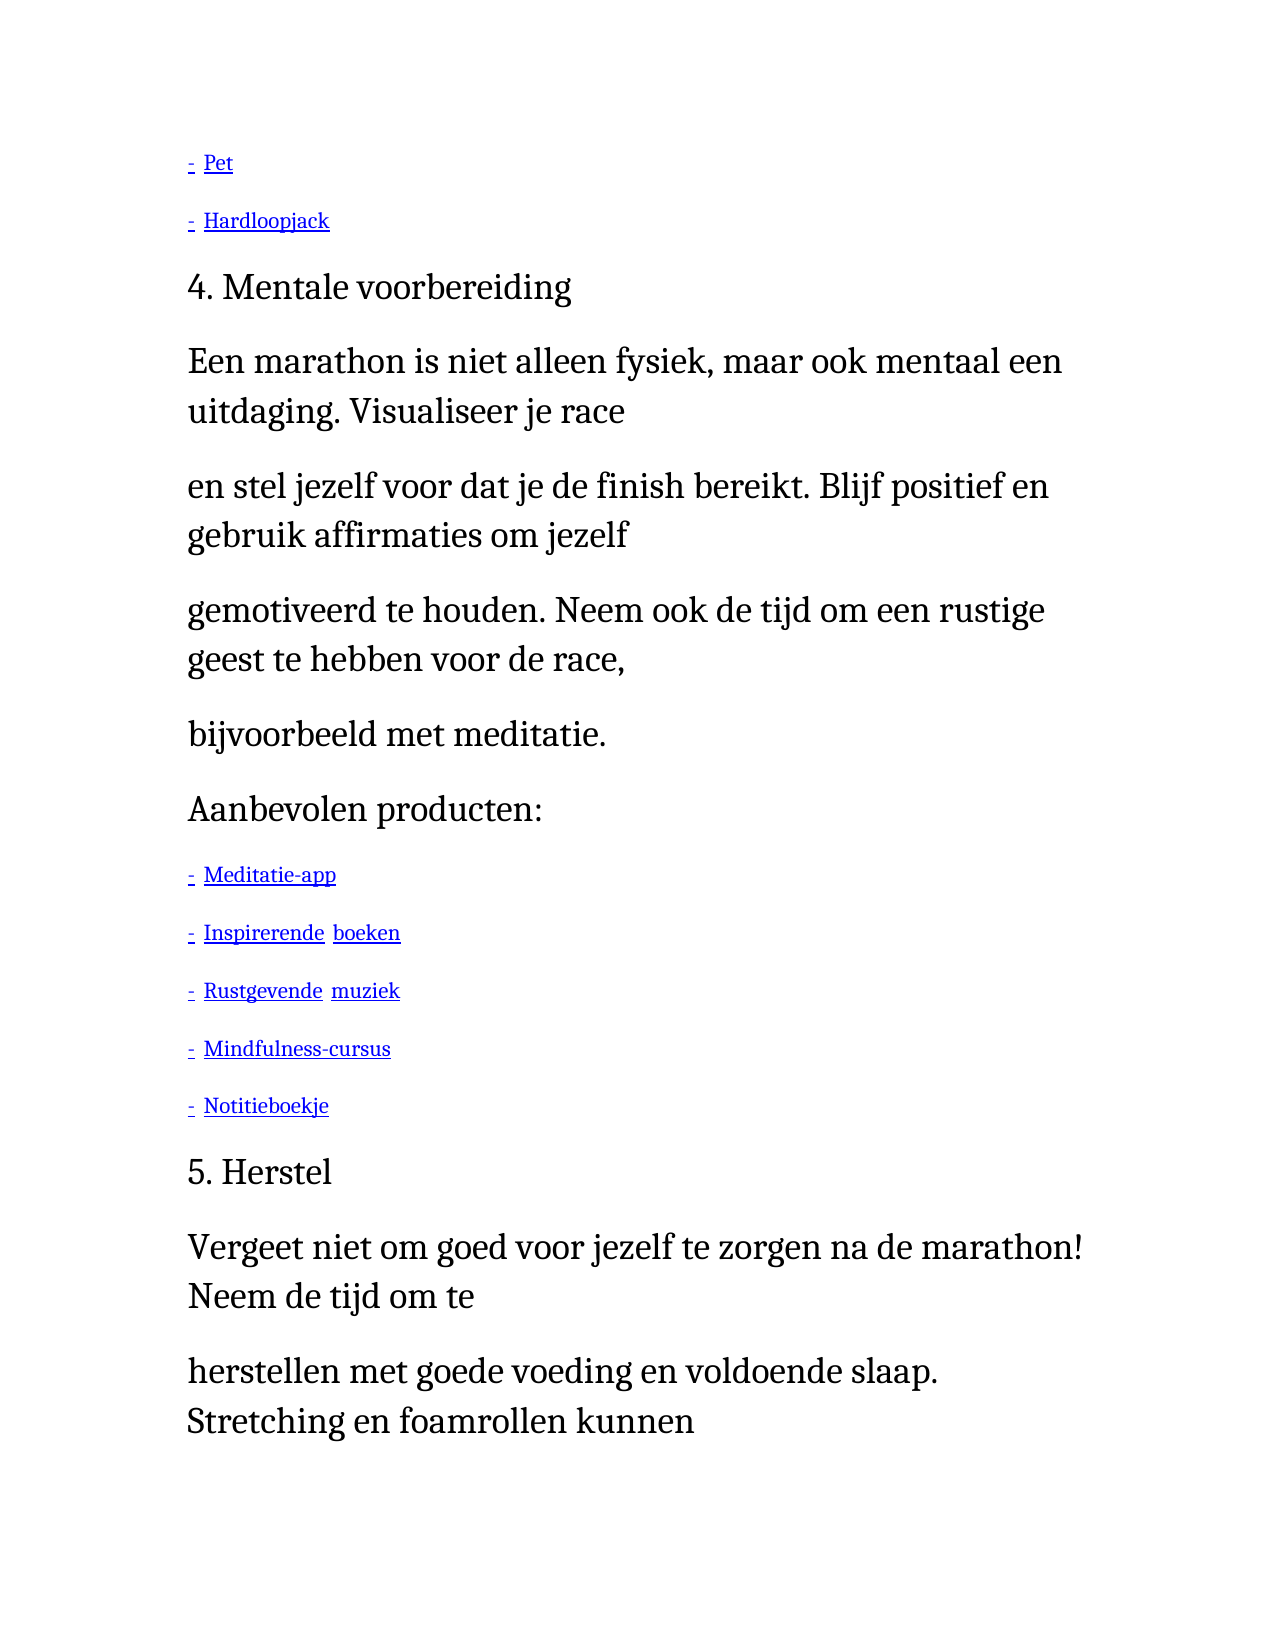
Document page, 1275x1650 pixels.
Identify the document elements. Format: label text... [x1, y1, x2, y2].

text Vergeet niet om goed voor jezelf te zorgen na de marathon! Neem de tijd om te [187, 1226, 1087, 1318]
text - Meditatie-app [187, 862, 1087, 888]
text 4. Mentale voorbereiding [187, 266, 1087, 309]
text - Mindfulness-cursus [187, 1035, 1087, 1062]
text Aanbevolen producten: [187, 787, 1087, 830]
text herstellen met goede voeding en voldoende slaap. Stretching en foamrollen kunnen [187, 1350, 1087, 1442]
text en stel jezelf voor dat je de finish bereikt. Blijf positief en gebruik affirmaties om jezelf [187, 464, 1087, 557]
text - Notitieboekje [187, 1093, 1087, 1119]
text - Inspirerende boeken [187, 920, 1087, 946]
text 5. Herstel [187, 1151, 1087, 1194]
text - Rustgevende muziek [187, 977, 1087, 1004]
text Een marathon is niet alleen fysiek, maar ook mentaal een uitdaging. Visualiseer je race [187, 340, 1087, 433]
text gemotiveerd te houden. Neem ook de tijd om een rustige geest te hebben voor de race, [187, 588, 1087, 681]
text bijvoorbeeld met meditatie. [187, 713, 1087, 756]
text - Hardloopjack [187, 208, 1087, 234]
text - Pet [187, 150, 1087, 176]
